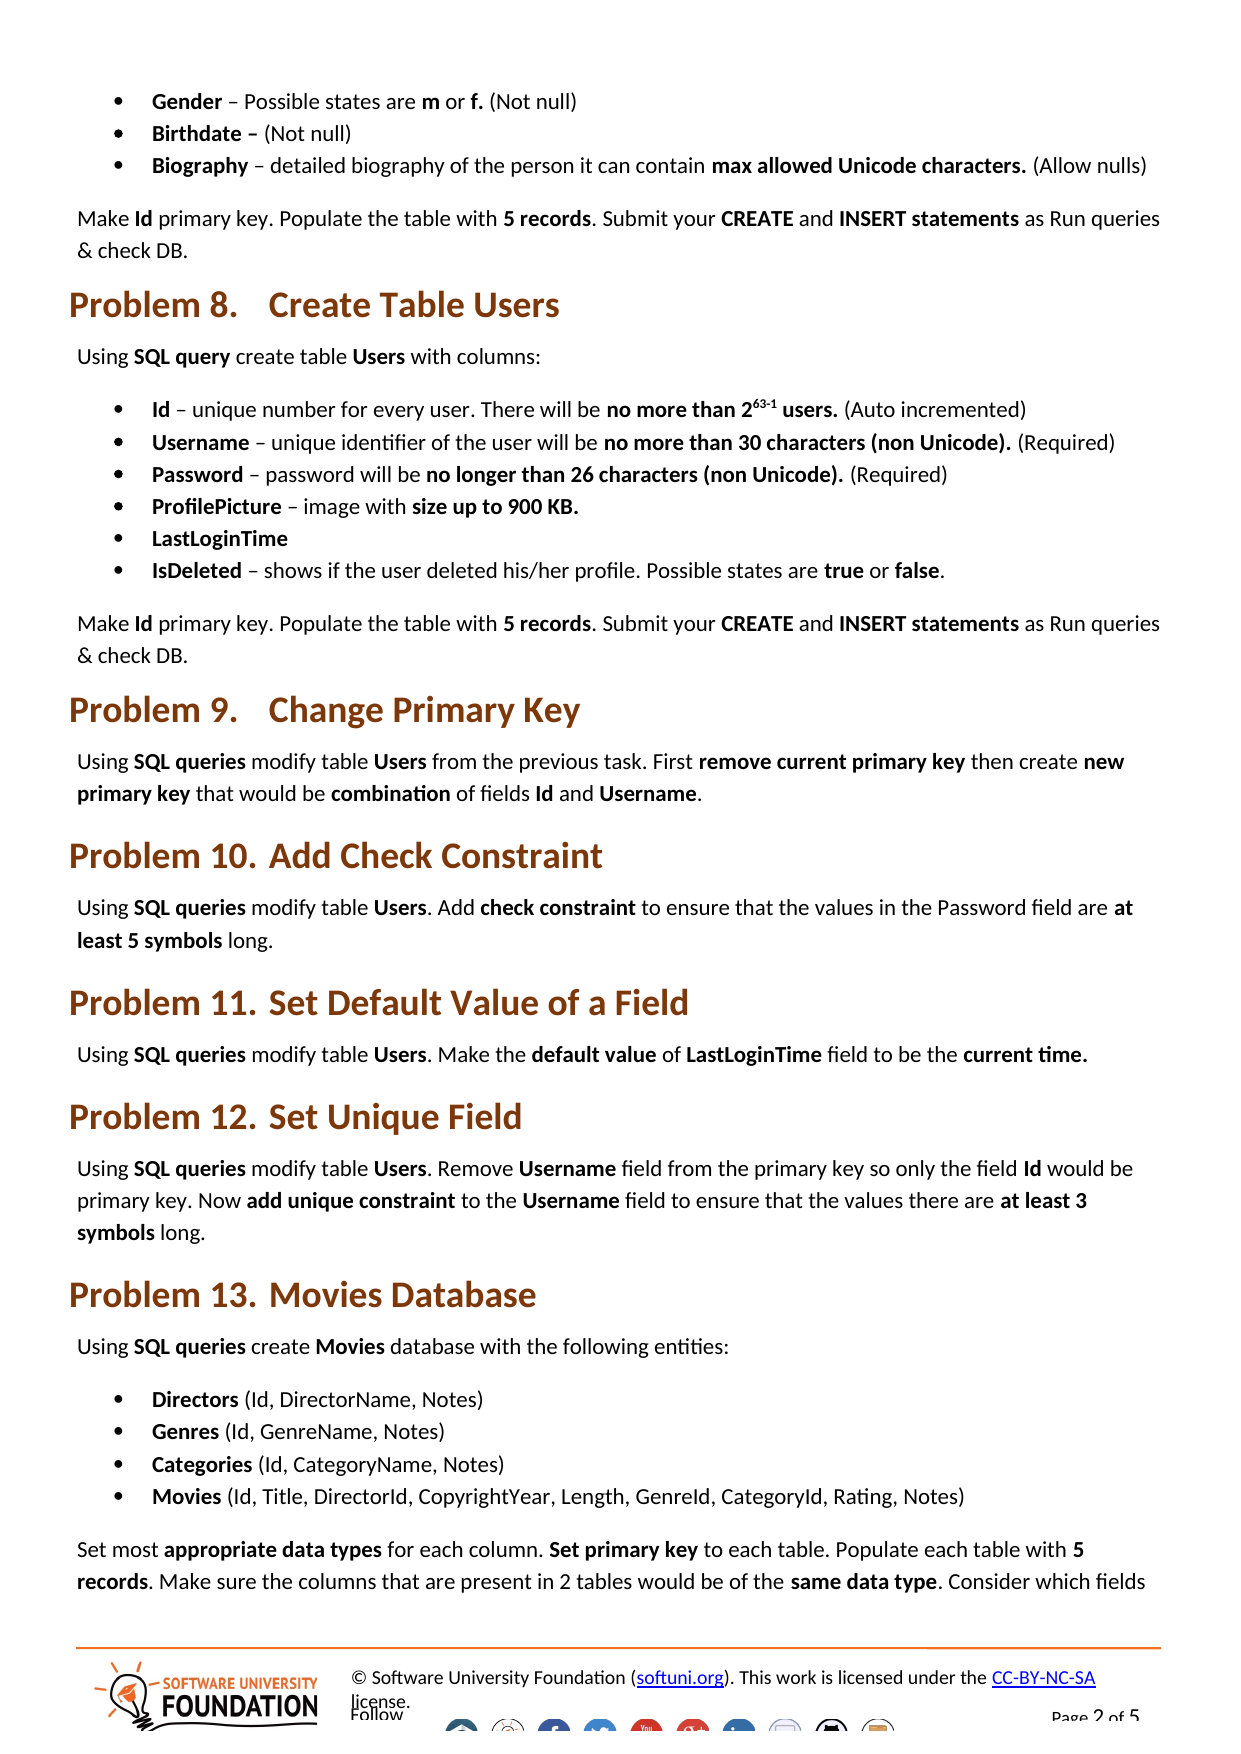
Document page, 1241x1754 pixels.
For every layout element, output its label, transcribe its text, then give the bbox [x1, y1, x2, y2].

picture [537, 1719, 571, 1731]
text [77, 1535, 1163, 1595]
picture [722, 1719, 756, 1731]
list IsDeleted – shows if the user deleted his/her profile. Possible states are true or false. [114, 556, 1163, 584]
picture [768, 1719, 802, 1731]
list Gender – Possible states are m or f. (Not null) [114, 87, 1163, 115]
list LastLoginTime [114, 524, 1163, 552]
subtitle Change Primary Key [69, 686, 1163, 732]
list Username – unique identifier of the user will be no more than 30 characters (non Unicode). (Required) [114, 428, 1163, 456]
list Directors (Id, DirectorName, Notes) [114, 1385, 1163, 1413]
text Using SQL queries create Movies database with the following entities: [77, 1332, 1163, 1360]
text Using SQL queries modify table Users from the previous task. First remove current primary key then create new primary key that would be combination of fields Id and Username. [77, 747, 1163, 807]
picture [491, 1719, 524, 1731]
subtitle Set Default Value of a Field [69, 979, 1163, 1024]
list Biography – detailed biography of the person it can contain max allowed Unicode characters. (Allow nulls) [114, 151, 1163, 179]
text Make Id primary key. Populate the table with 5 records. Submit your CREATE and INSERT statements as Run queries & check DB. [77, 609, 1163, 669]
text Using SQL queries modify table Users. Add check constraint to ensure that the values in the Password field are at least 5 symbols long. [77, 893, 1163, 954]
picture [93, 1661, 318, 1731]
list Birthdate – (Not null) [114, 119, 1163, 147]
picture [445, 1719, 478, 1731]
subtitle Create Table Users [69, 281, 1163, 327]
list Password – password will be no longer than 26 characters (non Unicode). (Required) [114, 460, 1163, 488]
subtitle Movies Database [69, 1271, 1163, 1317]
list Categories (Id, CategoryName, Notes) [114, 1450, 1163, 1478]
text Make Id primary key. Populate the table with 5 records. Submit your CREATE and INSERT statements as Run queries & check DB. [77, 204, 1163, 265]
picture [630, 1719, 663, 1731]
subtitle Set Unique Field [69, 1093, 1163, 1139]
list ProfilePicture – image with size up to 900 KB. [114, 492, 1163, 520]
picture [676, 1719, 709, 1731]
subtitle Add Check Constraint [69, 832, 1163, 878]
text Using SQL queries modify table Users. Remove Username field from the primary key so only the field Id would be primary key. Now add unique constraint to the Username field to ensure that the values there are at least 3 symbols long. [77, 1154, 1163, 1246]
picture [815, 1719, 848, 1731]
list Movies (Id, Title, DirectorId, CopyrightYear, Length, GenreId, CategoryId, Rating, Notes) [114, 1482, 1163, 1510]
list Id – unique number for every user. There will be no more than 263-1 users. (Auto incremented) [114, 395, 1163, 423]
picture [583, 1719, 617, 1731]
list Genres (Id, GenreName, Notes) [114, 1417, 1163, 1446]
text Using SQL queries modify table Users. Make the default value of LastLoginTime field to be the current time. [77, 1040, 1163, 1068]
text Using SQL query create table Users with columns: [77, 342, 1163, 370]
picture [861, 1719, 894, 1731]
